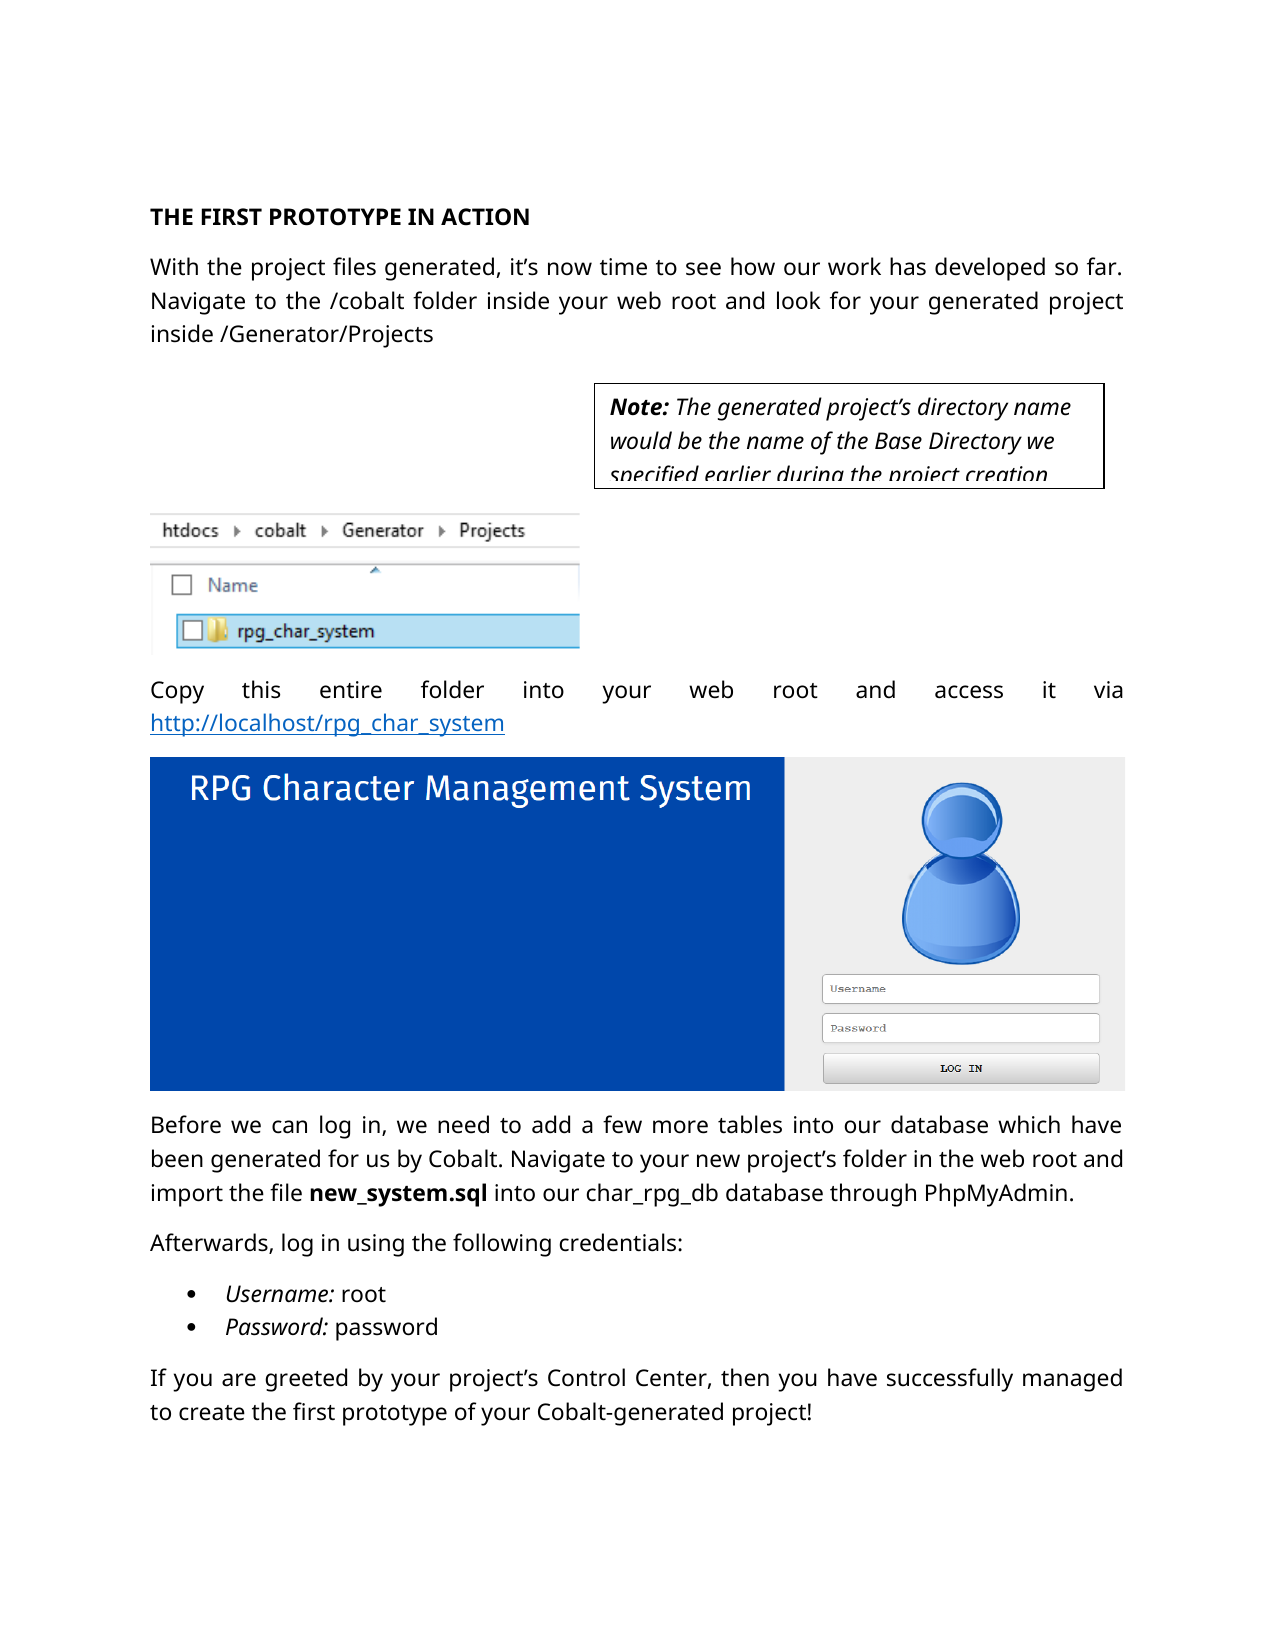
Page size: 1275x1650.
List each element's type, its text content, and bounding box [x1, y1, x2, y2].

text Afterwards, log in using the following credentials: [150, 1227, 1125, 1258]
text If you are greeted by your project’s Control Center, then you have successfully managed to create the first prototype of your Cobalt-generated project! [150, 1362, 1125, 1427]
text THE FIRST PROTOTYPE IN ACTION [150, 200, 1125, 232]
text With the project files generated, it’s now time to see how our work has developed so far. Navigate to the /cobalt folder inside your web root and look for your generated project inside /Generator/Projects [150, 251, 1125, 349]
picture [150, 757, 1125, 1091]
picture [150, 512, 580, 655]
text Copy this entire folder into your web root and access it via http://localhost/rpg_char_system [150, 673, 1125, 738]
text Before we can log in, we need to add a few more tables into our database which have been generated for us by Cobalt. Navigate to your new project’s folder in the web root and import the file new_system.sql into our char_rpg_db database through PhpMyAdmin. [150, 1109, 1125, 1208]
list Password: password [187, 1311, 1125, 1343]
list Username: root [187, 1278, 1125, 1309]
